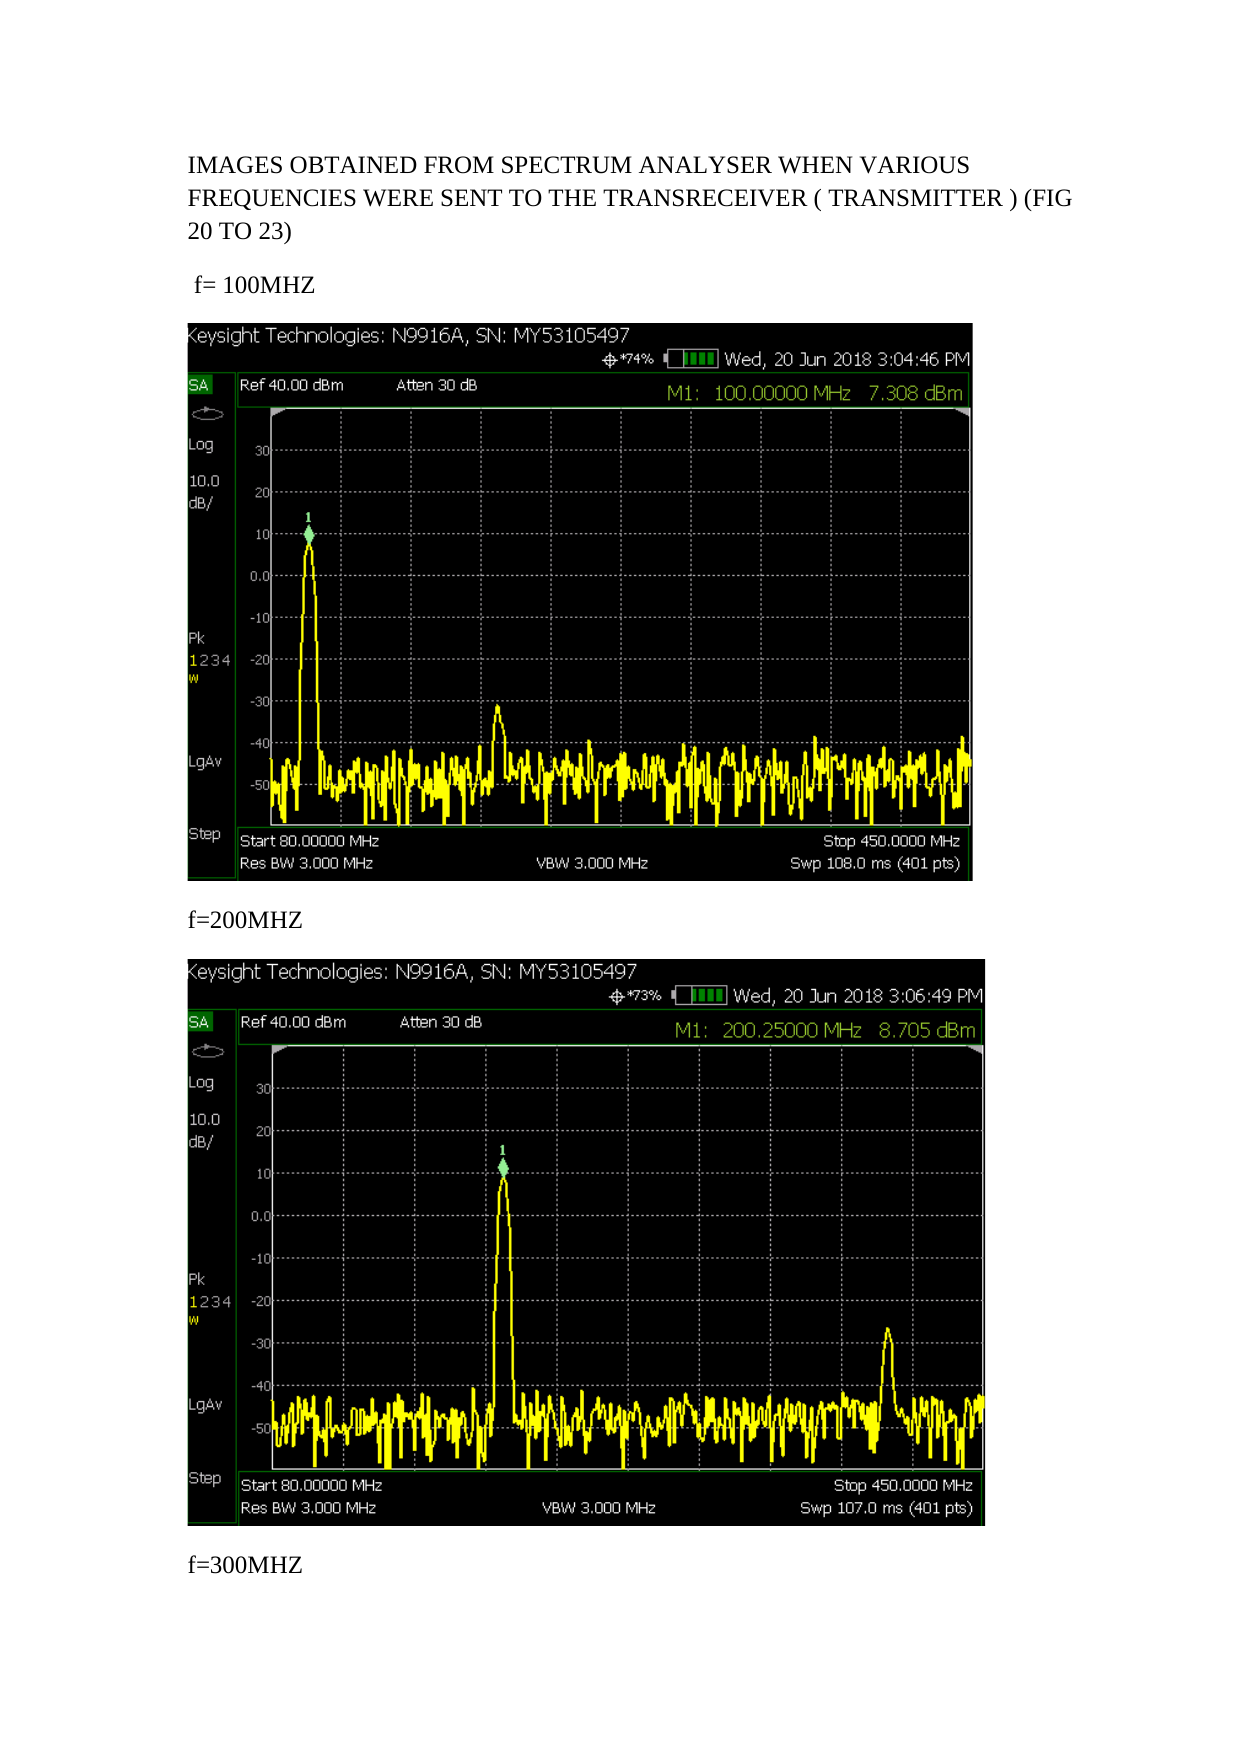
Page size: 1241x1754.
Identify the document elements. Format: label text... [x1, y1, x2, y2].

text f= 100MHZ [187, 270, 1090, 299]
picture [187, 323, 973, 881]
picture [187, 959, 986, 1526]
text f=300MHZ [187, 1550, 1090, 1579]
text IMAGES OBTAINED FROM SPECTRUM ANALYSER WHEN VARIOUS FREQUENCIES WERE SENT TO THE TRANSRECEIVER ( TRANSMITTER ) (FIG 20 TO 23) [187, 150, 1090, 245]
text f=200MHZ [187, 906, 1090, 934]
